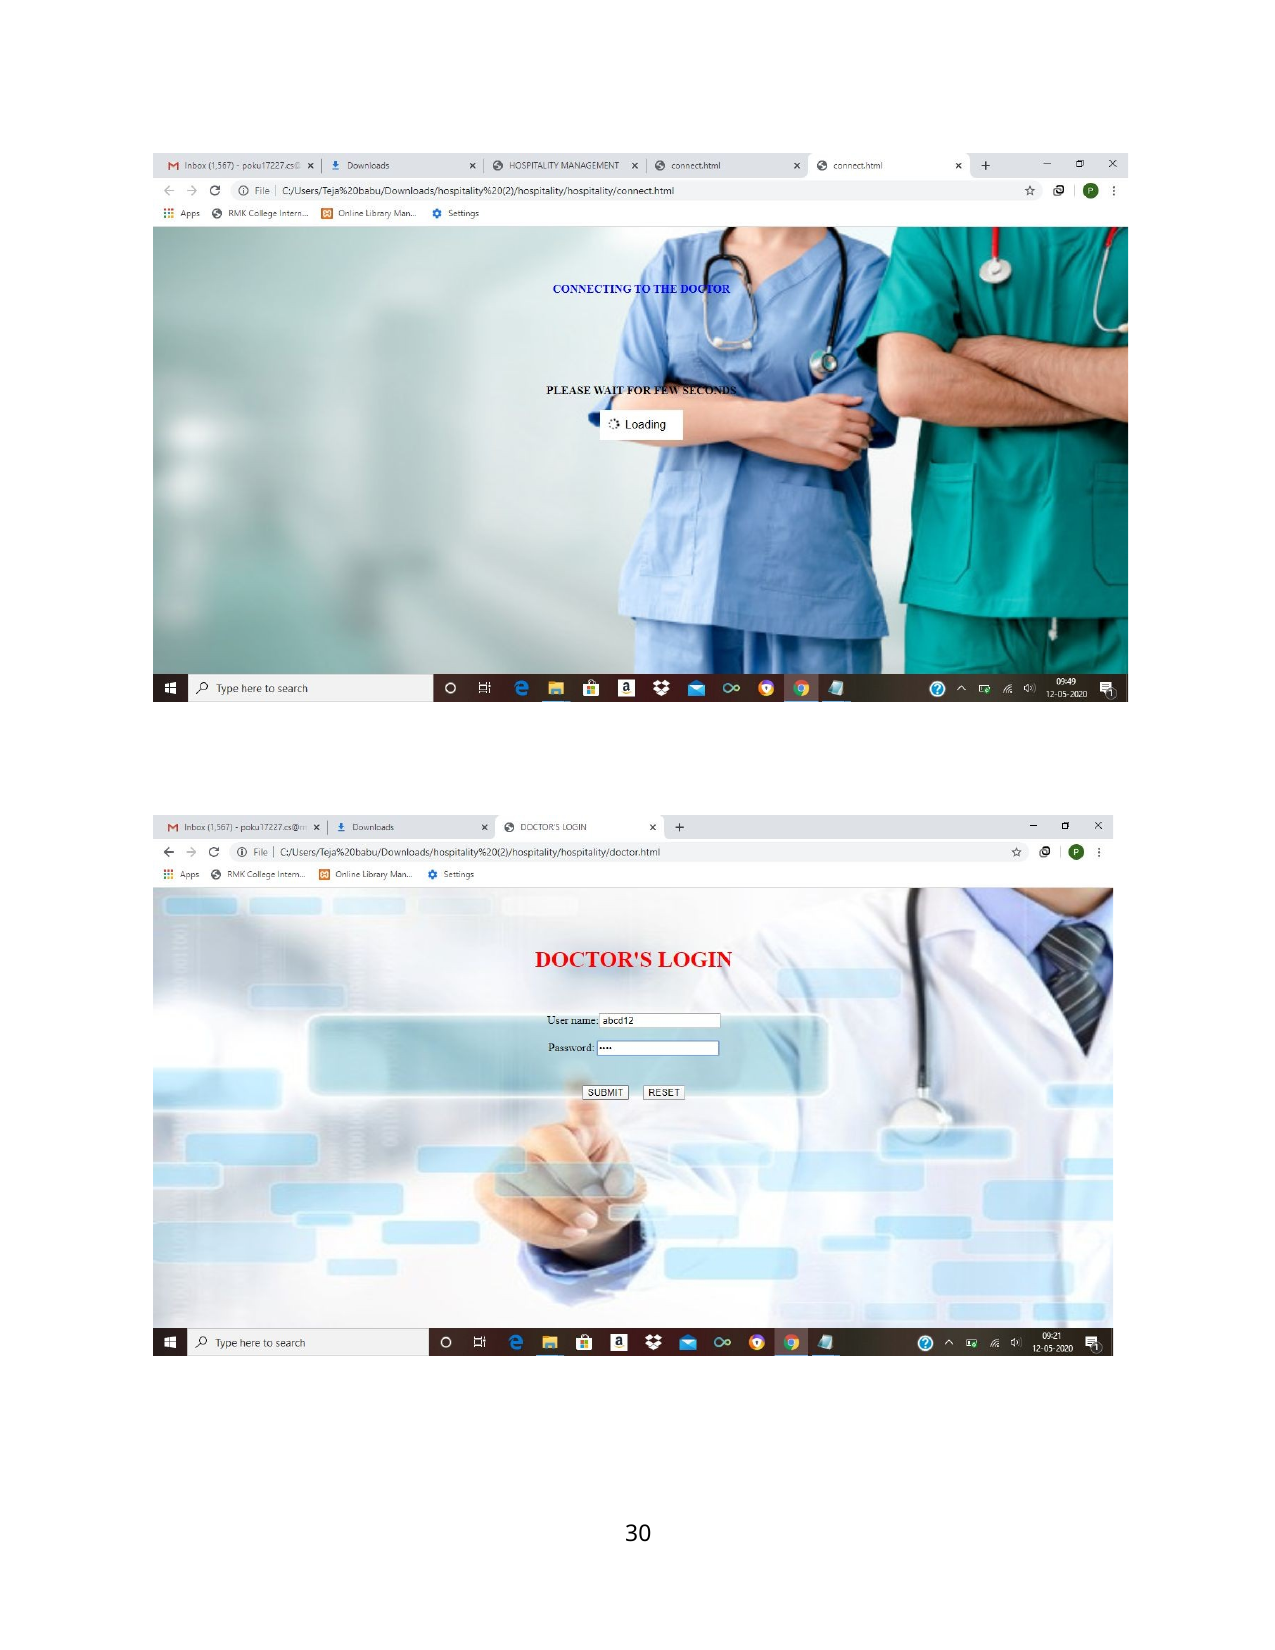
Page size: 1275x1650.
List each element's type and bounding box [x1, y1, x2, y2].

picture [153, 153, 1129, 702]
picture [153, 815, 1114, 1356]
